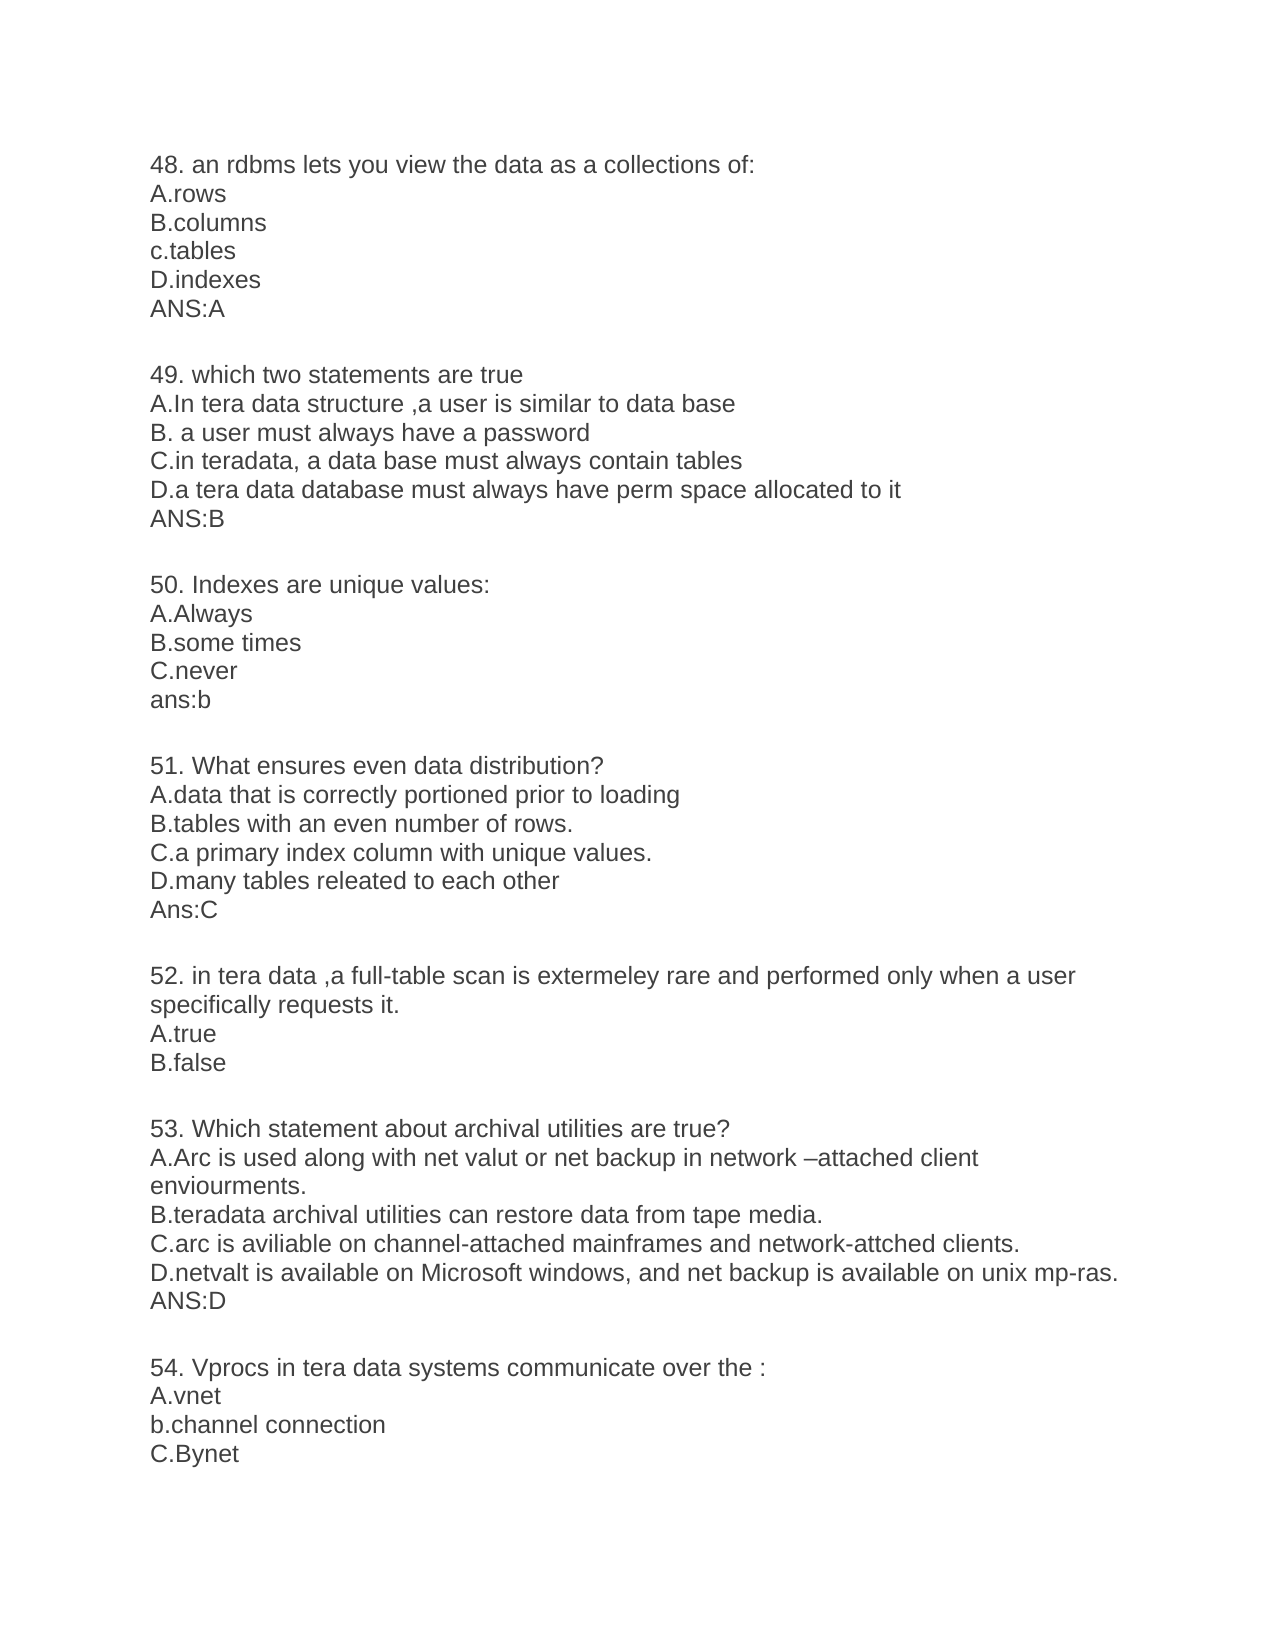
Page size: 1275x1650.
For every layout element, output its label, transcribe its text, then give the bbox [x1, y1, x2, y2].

text 49. which two statements are true A.In tera data structure ,a user is similar to data base B. a user must always have a password C.in teradata, a data base must always contain tables D.a tera data database must always have perm space allocated to it ANS:B [150, 360, 1125, 532]
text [150, 1352, 1125, 1467]
text 52. in tera data ,a full-table scan is extermeley rare and performed only when a user specifically requests it. A.true B.false [150, 961, 1125, 1076]
text 50. Indexes are unique values: A.Always B.some times C.never ans:b [150, 570, 1125, 714]
text 48. an rdbms lets you view the data as a collections of: A.rows B.columns c.tables D.indexes ANS:A [150, 150, 1125, 322]
text 53. Which statement about archival utilities are true? A.Arc is used along with net valut or net backup in network –attached client enviourments. B.teradata archival utilities can restore data from tape media. C.arc is aviliable on channel-attached mainframes and network-attched clients. D.netvalt is available on Microsoft windows, and net backup is available on unix mp-ras. ANS:D [150, 1114, 1125, 1315]
text 51. What ensures even data distribution? A.data that is correctly portioned prior to loading B.tables with an even number of rows. C.a primary index column with unique values. D.many tables releated to each other Ans:C [150, 751, 1125, 924]
